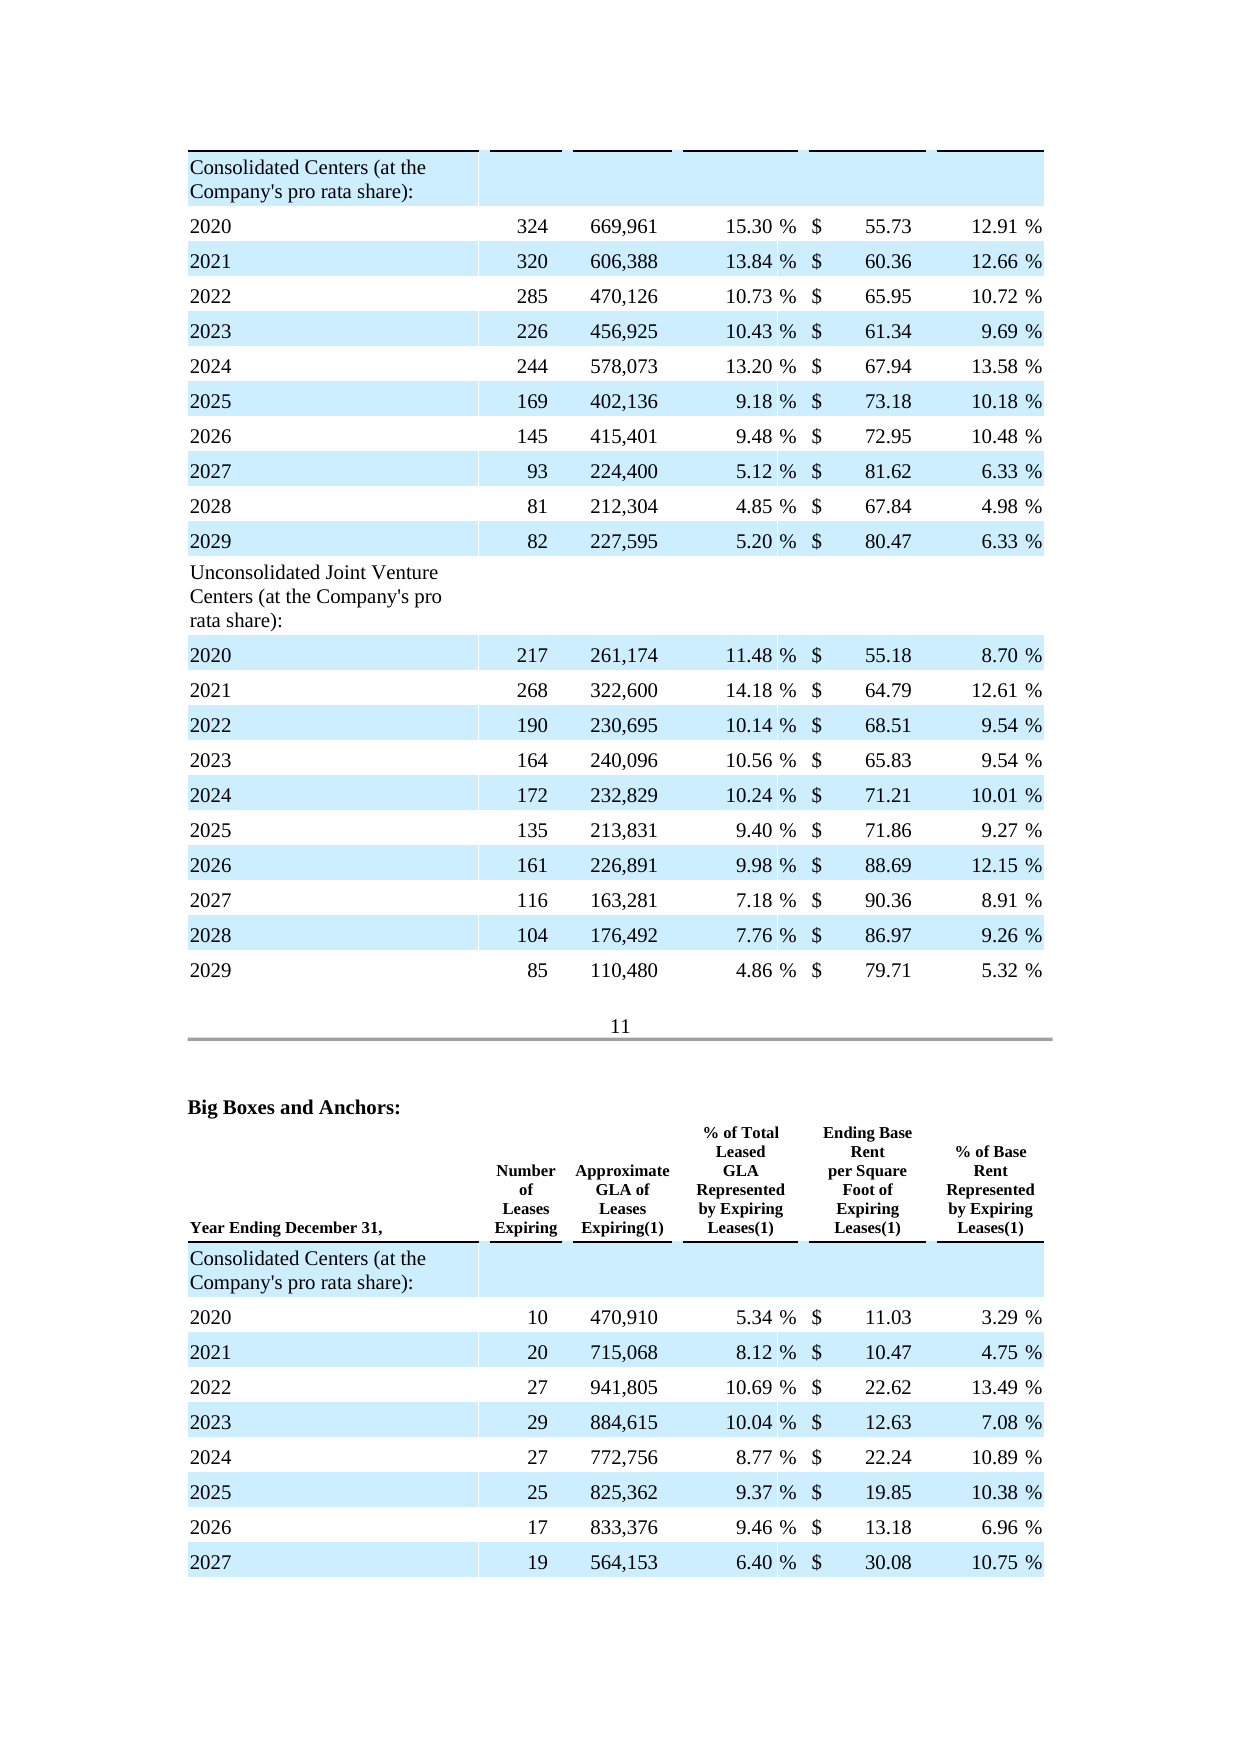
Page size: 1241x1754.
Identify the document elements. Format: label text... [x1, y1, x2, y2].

text Big Boxes and Anchors: [187, 1095, 1053, 1119]
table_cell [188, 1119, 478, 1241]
text 11 [187, 1014, 1053, 1037]
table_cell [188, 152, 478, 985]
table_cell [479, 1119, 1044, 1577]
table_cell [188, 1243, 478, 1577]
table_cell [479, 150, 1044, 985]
